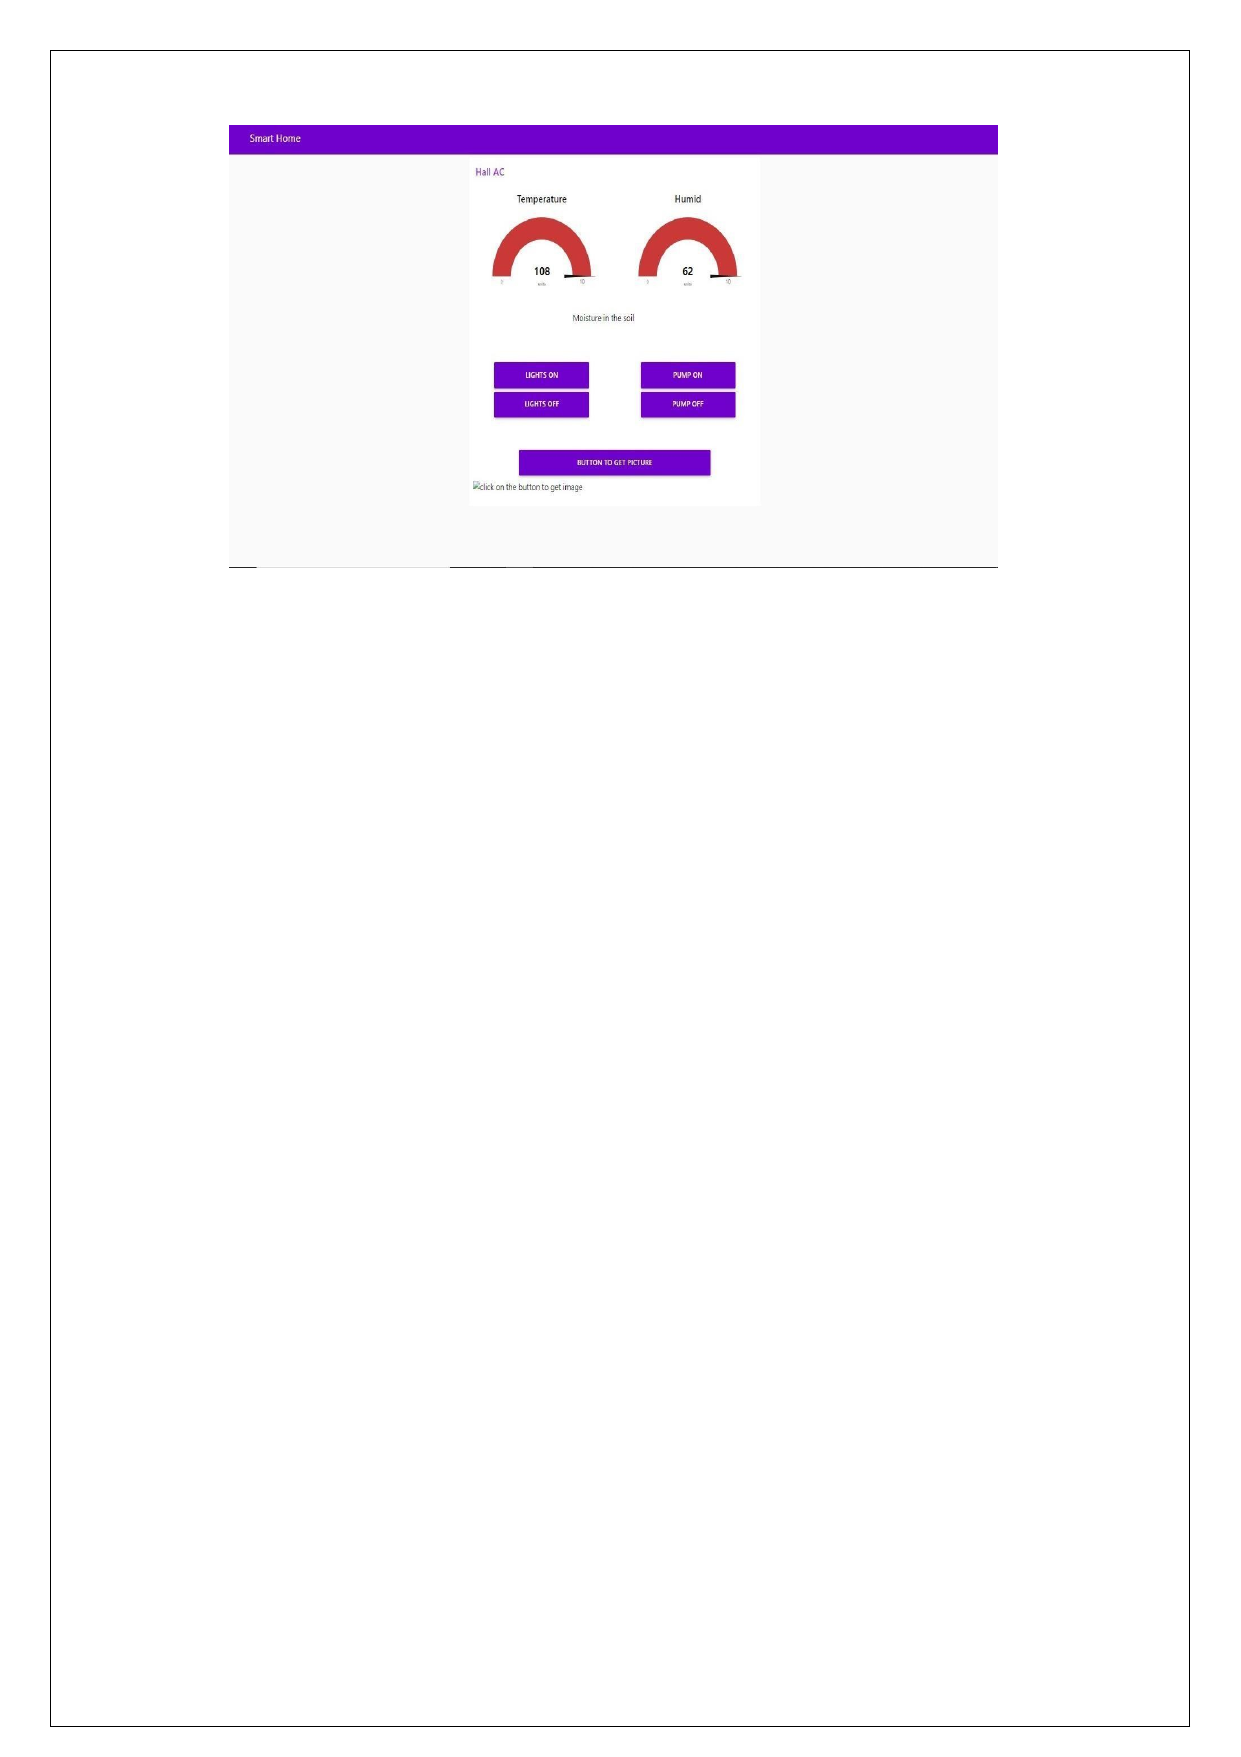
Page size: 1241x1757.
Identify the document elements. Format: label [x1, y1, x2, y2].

picture [229, 125, 998, 568]
